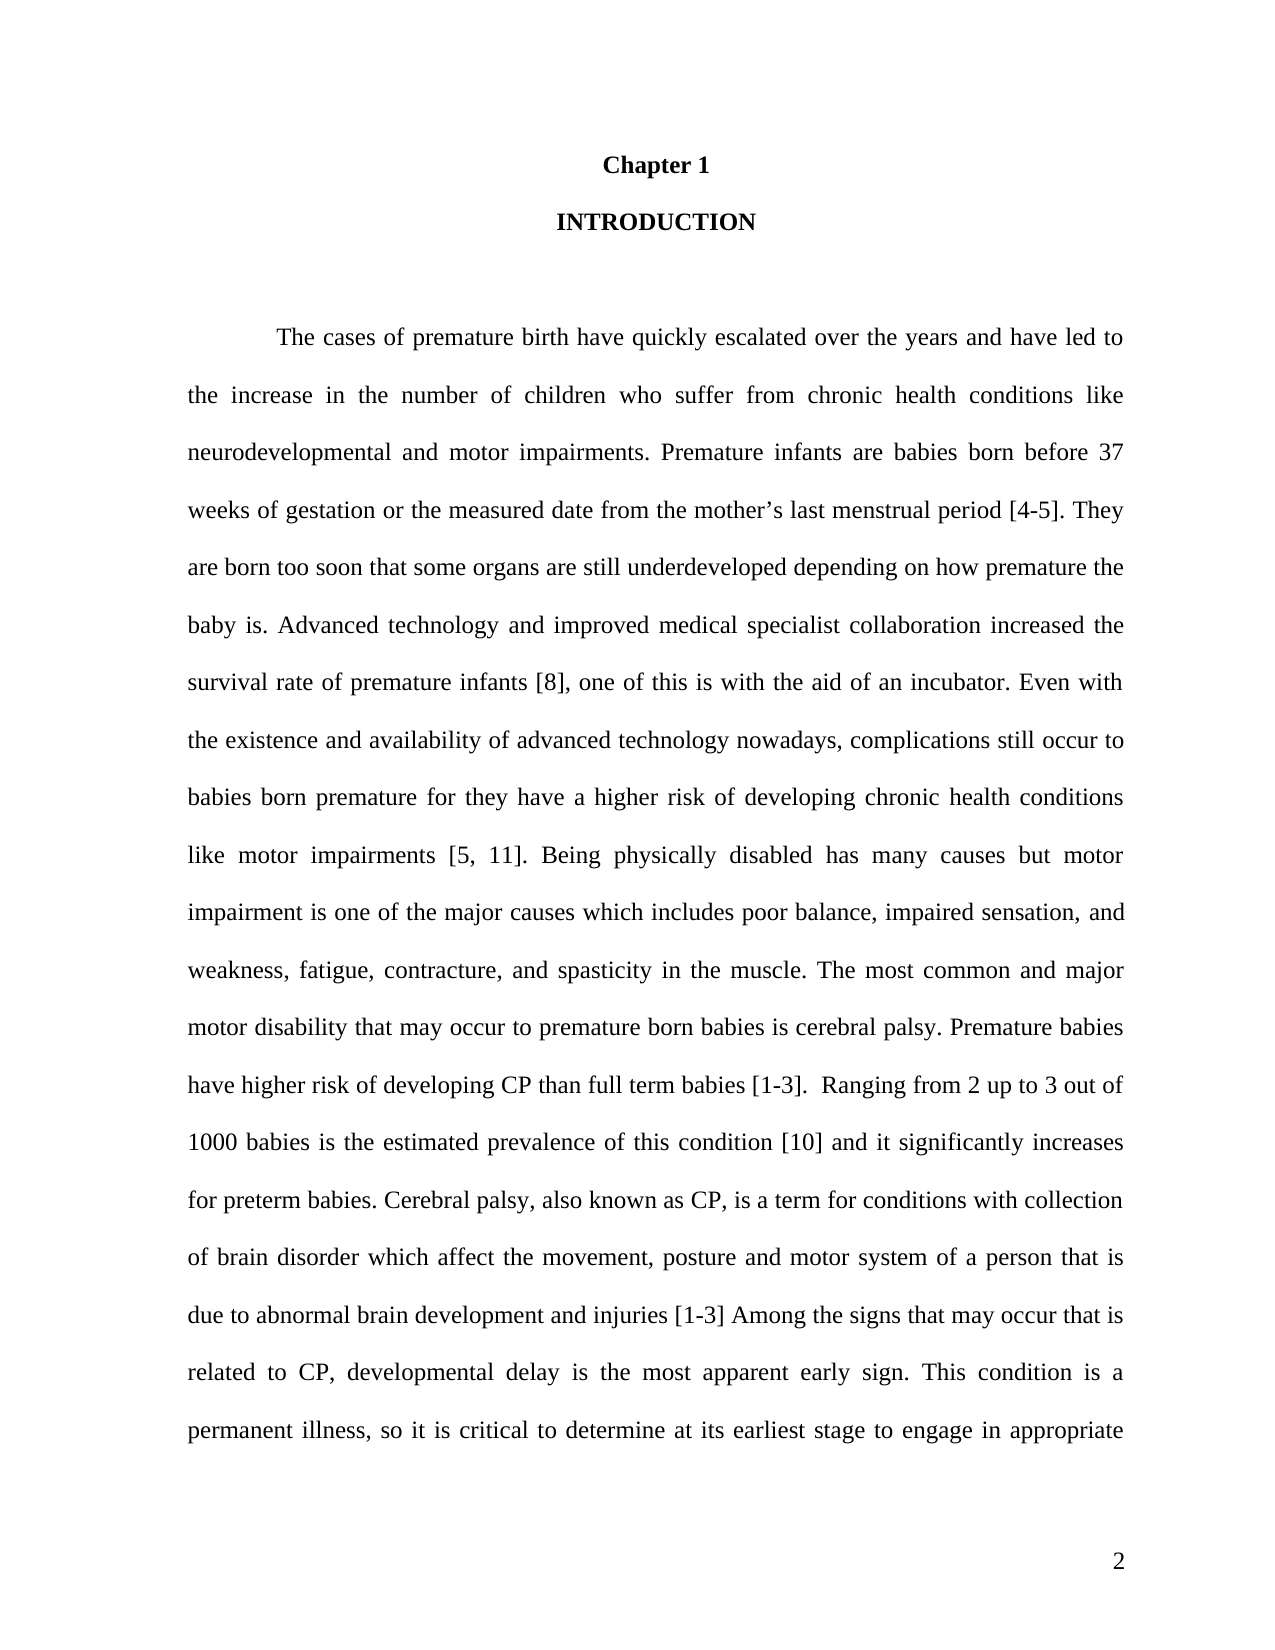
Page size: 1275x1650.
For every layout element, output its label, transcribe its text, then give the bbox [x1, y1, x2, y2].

text Chapter 1 [187, 150, 1125, 179]
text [187, 322, 1125, 1444]
text INTRODUCTION [187, 207, 1125, 236]
